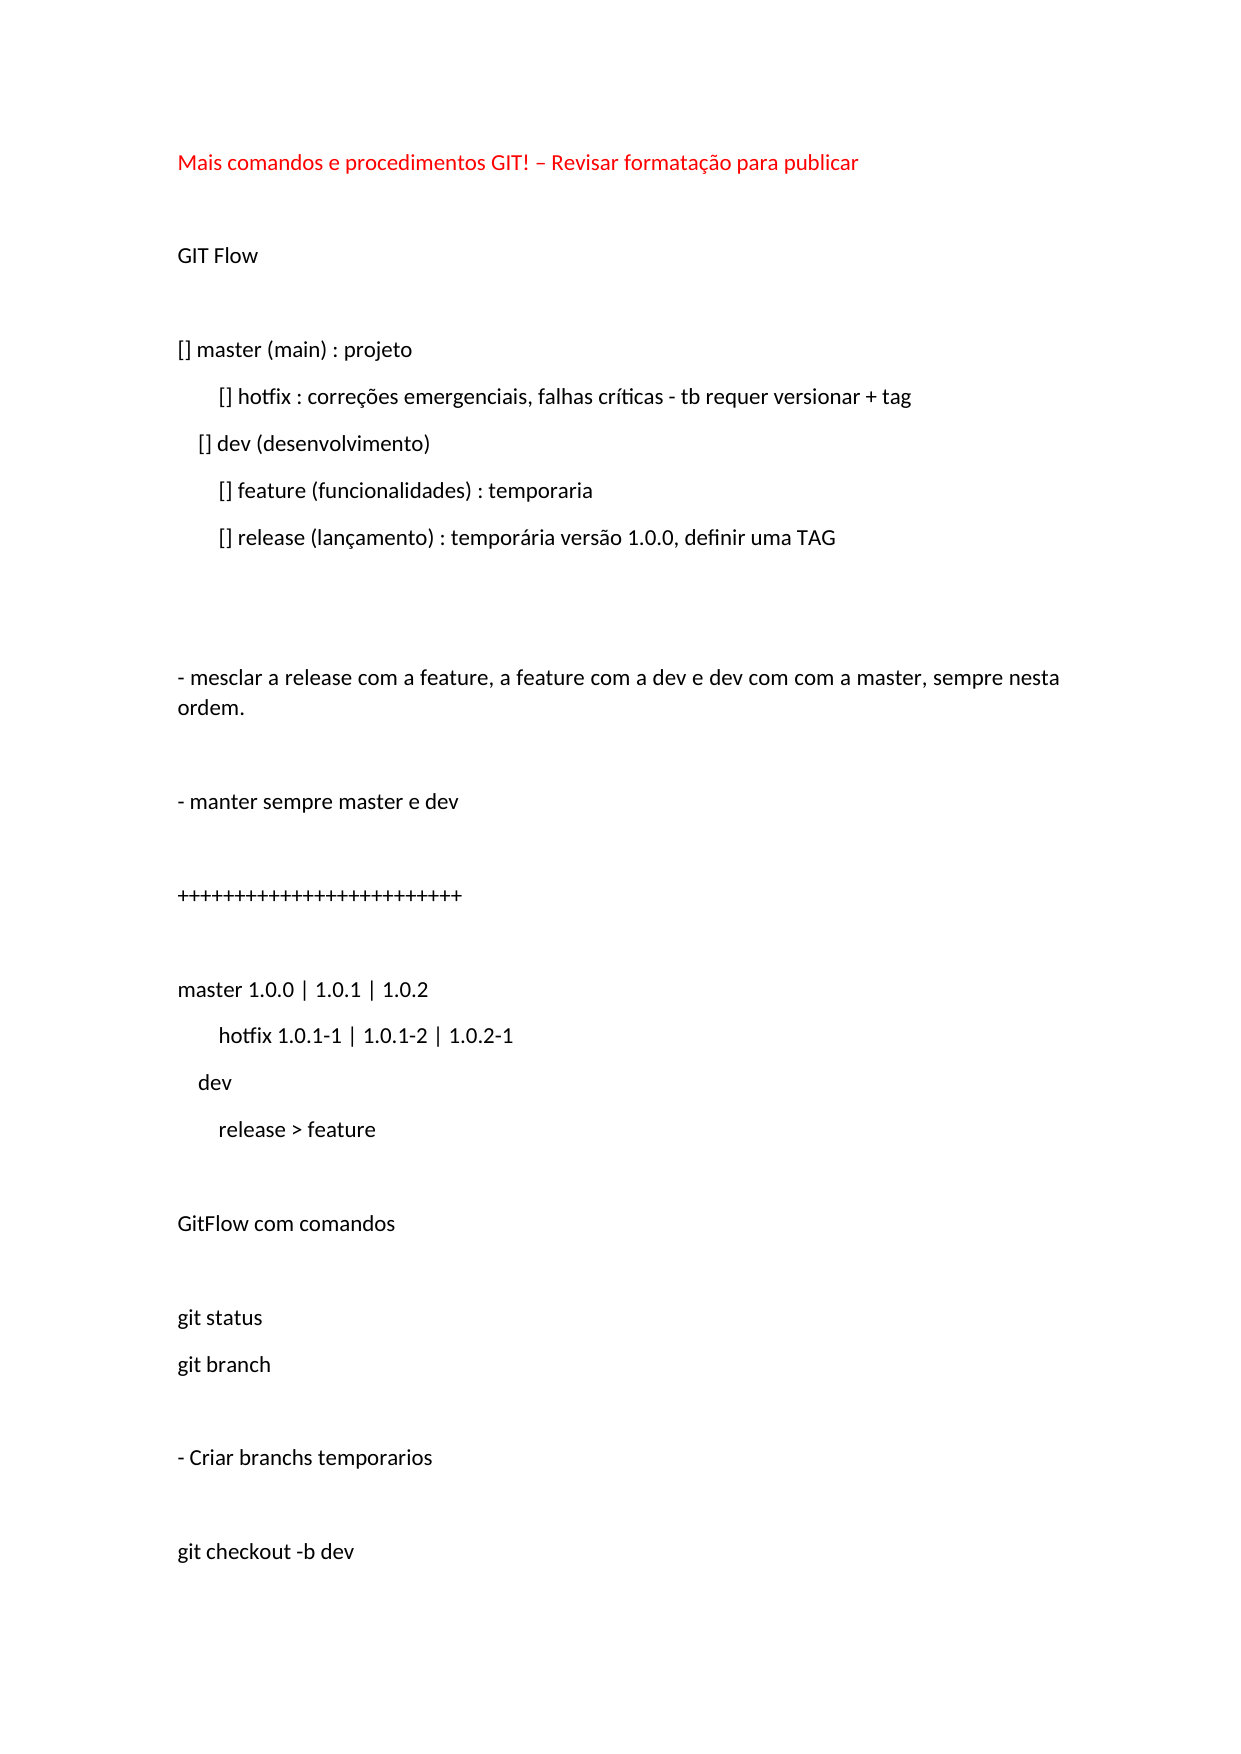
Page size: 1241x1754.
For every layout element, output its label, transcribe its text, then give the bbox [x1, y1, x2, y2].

text hotfix 1.0.1-1 | 1.0.1-2 | 1.0.2-1 [177, 1022, 1063, 1049]
text git checkout -b dev [177, 1537, 1063, 1565]
text - mesclar a release com a feature, a feature com a dev e dev com com a master, sempre nesta ordem. [177, 663, 1063, 721]
text - manter sempre master e dev [177, 787, 1063, 815]
text [] hotfix : correções emergenciais, falhas críticas - tb requer versionar + tag [177, 382, 1063, 410]
text +++++++++++++++++++++++++ [177, 881, 1063, 909]
text master 1.0.0 | 1.0.1 | 1.0.2 [177, 975, 1063, 1003]
text GitFlow com comandos [177, 1209, 1063, 1237]
text [] release (lançamento) : temporária versão 1.0.0, definir uma TAG [177, 523, 1063, 551]
text Mais comandos e procedimentos GIT! – Revisar formatação para publicar [177, 148, 1063, 176]
text git status [177, 1303, 1063, 1331]
text release > feature [177, 1115, 1063, 1143]
text git branch [177, 1350, 1063, 1378]
text [] feature (funcionalidades) : temporaria [177, 476, 1063, 504]
text dev [177, 1068, 1063, 1096]
text [] master (main) : projeto [177, 335, 1063, 363]
text GIT Flow [177, 241, 1063, 269]
text - Criar branchs temporarios [177, 1443, 1063, 1471]
text [] dev (desenvolvimento) [177, 429, 1063, 457]
